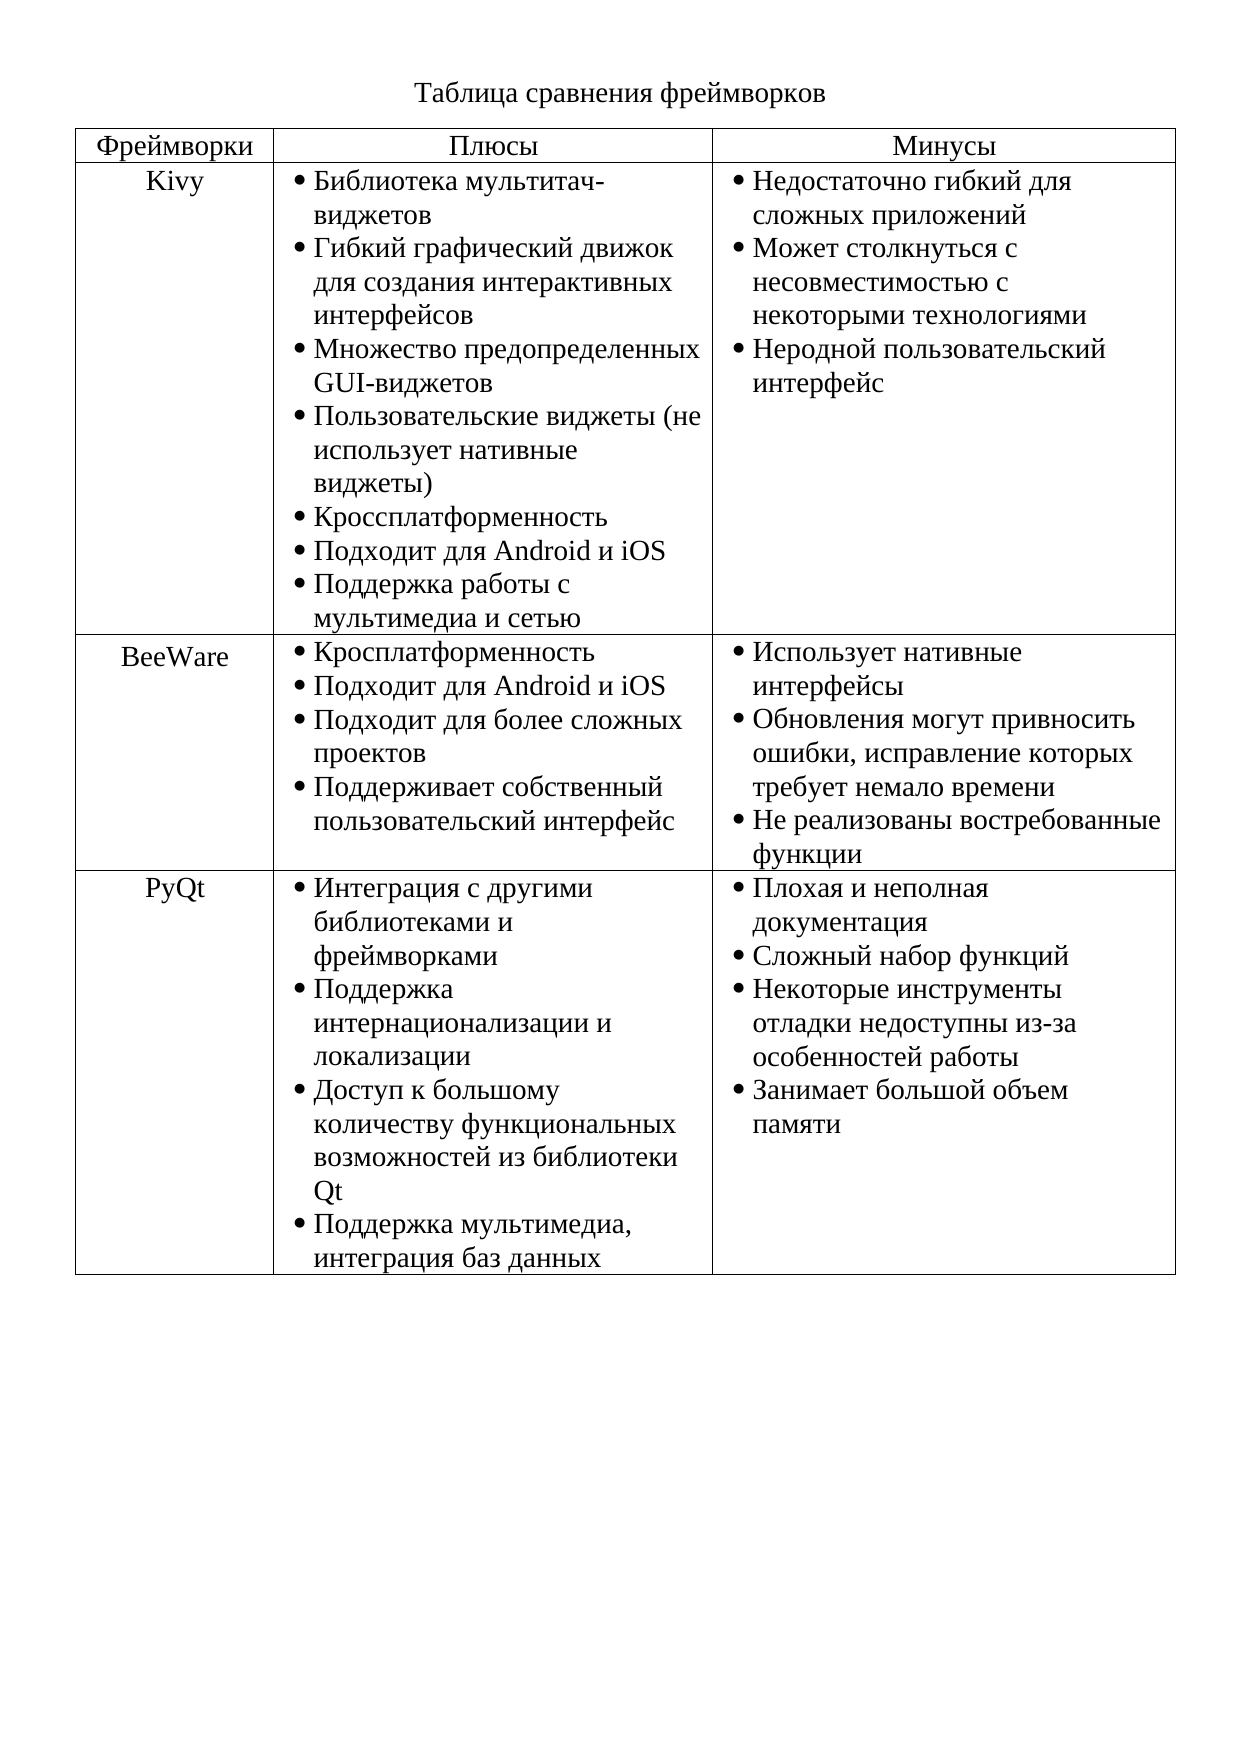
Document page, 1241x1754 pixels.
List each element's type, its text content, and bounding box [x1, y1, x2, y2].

table_cell PyQt [76, 871, 273, 1273]
table_cell Использует нативные интерфейсы Обновления могут привносить ошибки, исправление которых требует немало времени Не реализованы востребованные функции [713, 635, 1175, 869]
table_header Минусы [713, 129, 1175, 162]
table_header Фреймворки [76, 129, 273, 162]
table_cell BeeWare [76, 635, 273, 869]
table_cell Кросплатформенность Подходит для Android и iOS Подходит для более сложных проектов Поддерживает собственный пользовательский интерфейс [274, 635, 712, 869]
text Таблица сравнения фреймворков [75, 75, 1165, 108]
table_cell Kivy [76, 163, 273, 633]
table_cell Плохая и неполная документация Сложный набор функций Некоторые инструменты отладки недоступны из-за особенностей работы Занимает большой объем памяти [713, 871, 1175, 1273]
table_cell Библиотека мультитач-виджетов Гибкий графический движок для создания интерактивных интерфейсов Множество предопределенных GUI-виджетов Пользовательские виджеты (не использует нативные виджеты) Кроссплатформенность Подходит для Android и iOS Поддержка работы с мультимедиа и сетью [274, 163, 712, 633]
table_header Плюсы [274, 129, 712, 162]
table_cell Интеграция с другими библиотеками и фреймворками Поддержка интернационализации и локализации Доступ к большому количеству функциональных возможностей из библиотеки Qt Поддержка мультимедиа, интеграция баз данных [274, 871, 712, 1273]
table_cell Недостаточно гибкий для сложных приложений Может столкнуться с несовместимостью с некоторыми технологиями Неродной пользовательский интерфейс [713, 163, 1175, 633]
